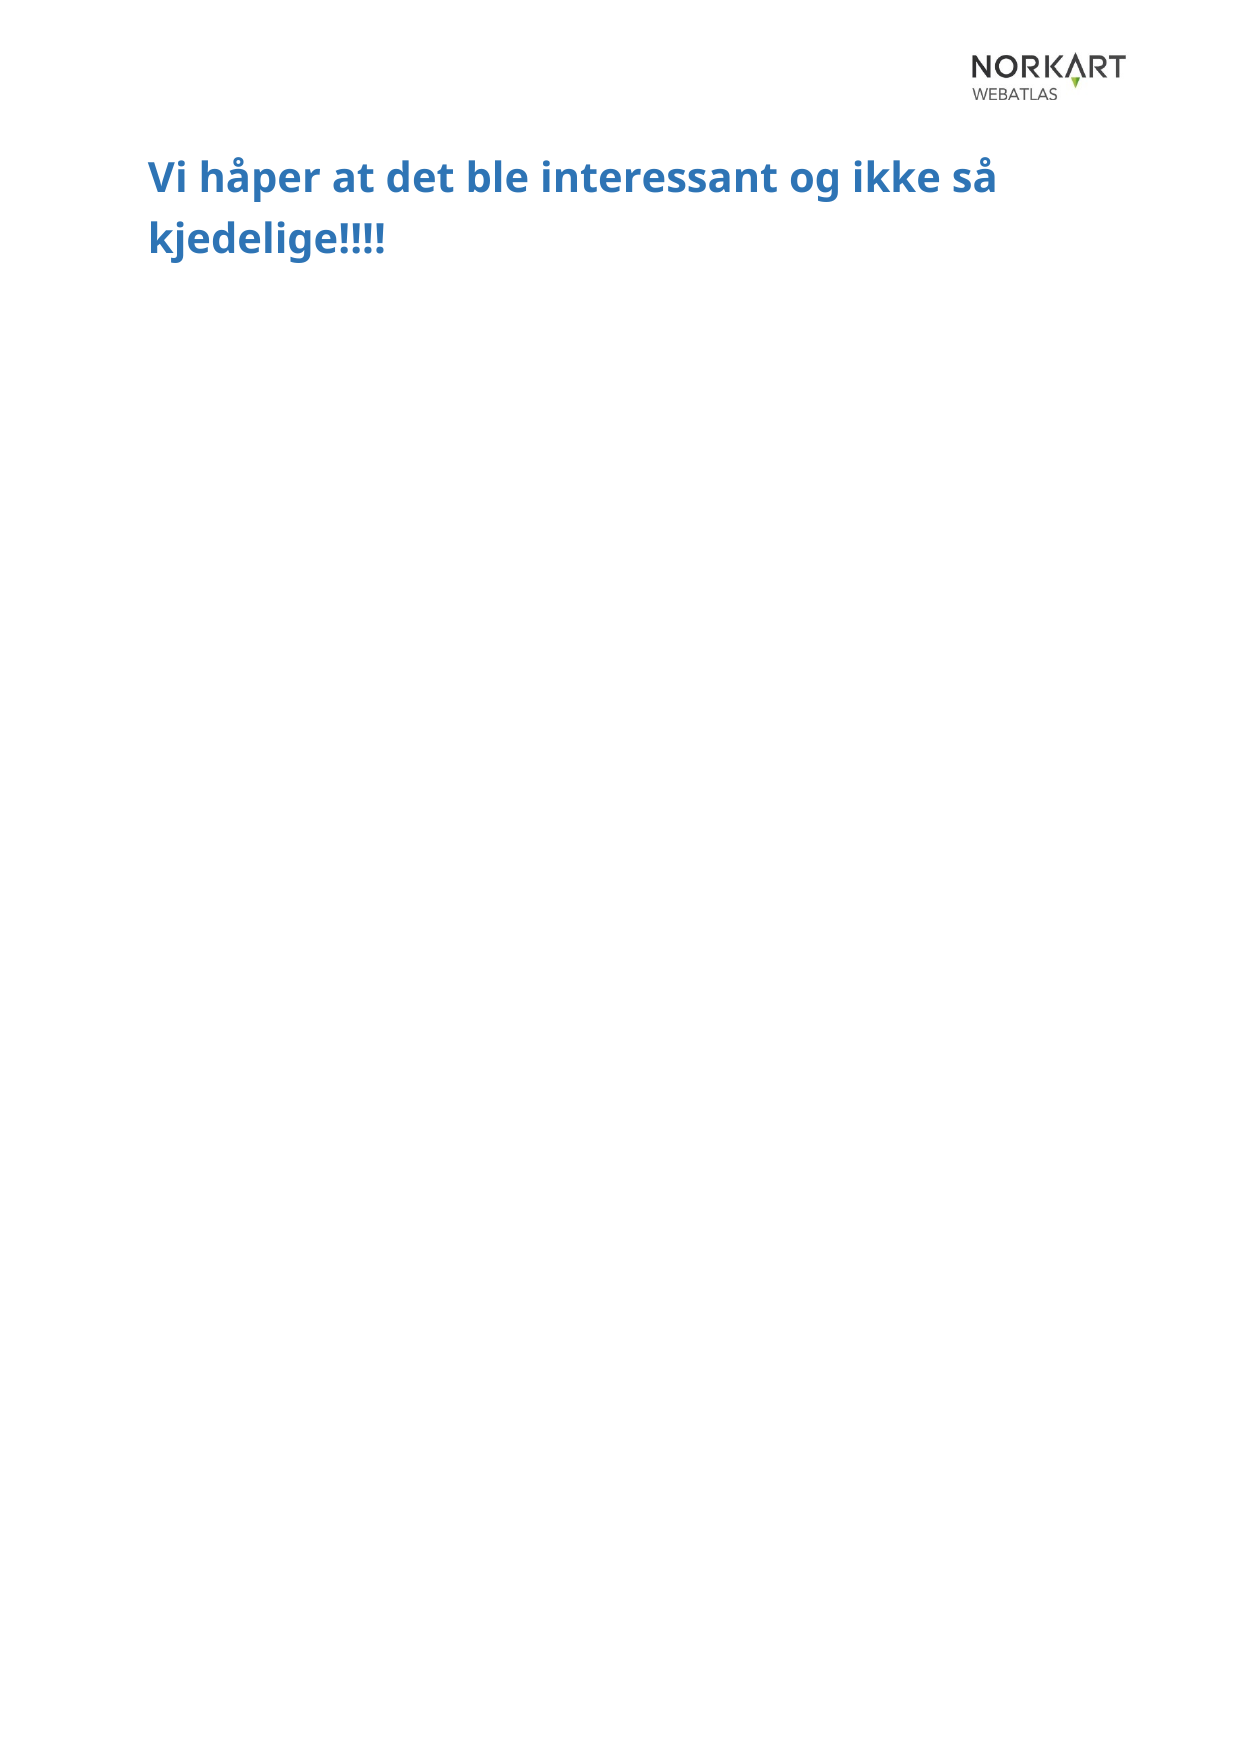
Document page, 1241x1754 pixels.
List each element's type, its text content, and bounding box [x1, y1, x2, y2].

subtitle Vi håper at det ble interessant og ikke så kjedelige!!!! [148, 148, 1093, 266]
picture [950, 52, 1144, 99]
